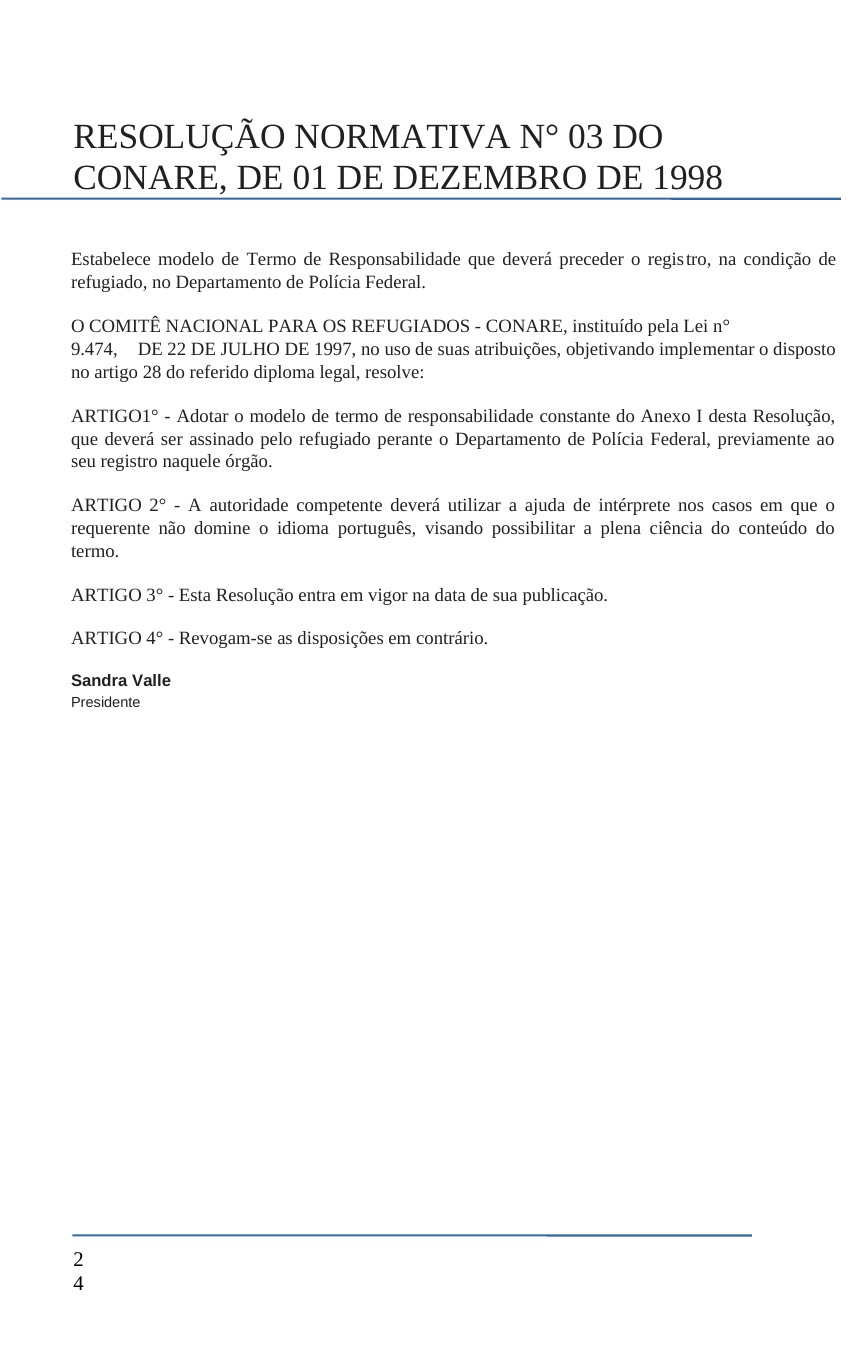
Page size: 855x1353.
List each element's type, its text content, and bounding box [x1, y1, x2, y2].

text ARTIGO 4° - Revogam-se as disposições em contrário. [0, 627, 836, 649]
text O COMITÊ NACIONAL PARA OS REFUGIADOS - CONARE, instituído pela Lei n° [0, 315, 836, 337]
text ARTIGO 3° - Esta Resolução entra em vigor na data de sua publicação. [0, 583, 836, 605]
text Sandra Valle [0, 671, 836, 690]
text ARTIGO 2° - A autoridade competente deverá utilizar a ajuda de intérprete nos casos em que o requerente não domine o idioma português, visando possibilitar a plena ciência do conteúdo do termo. [71, 493, 836, 561]
text Presidente [0, 694, 836, 711]
text Estabelece modelo de Termo de Responsabilidade que deverá preceder o registro, na condição de refugiado, no Departamento de Polícia Federal. [71, 248, 836, 293]
text ARTIGO1° - Adotar o modelo de termo de responsabilidade constante do Anexo I desta Resolução, que deverá ser assinado pelo refugiado perante o Departamento de Polícia Federal, previamente ao seu registro naquele órgão. [71, 405, 836, 472]
list DE 22 DE JULHO DE 1997, no uso de suas atribuições, objetivando implementar o disposto no artigo 28 do referido diploma legal, resolve: [71, 338, 836, 383]
